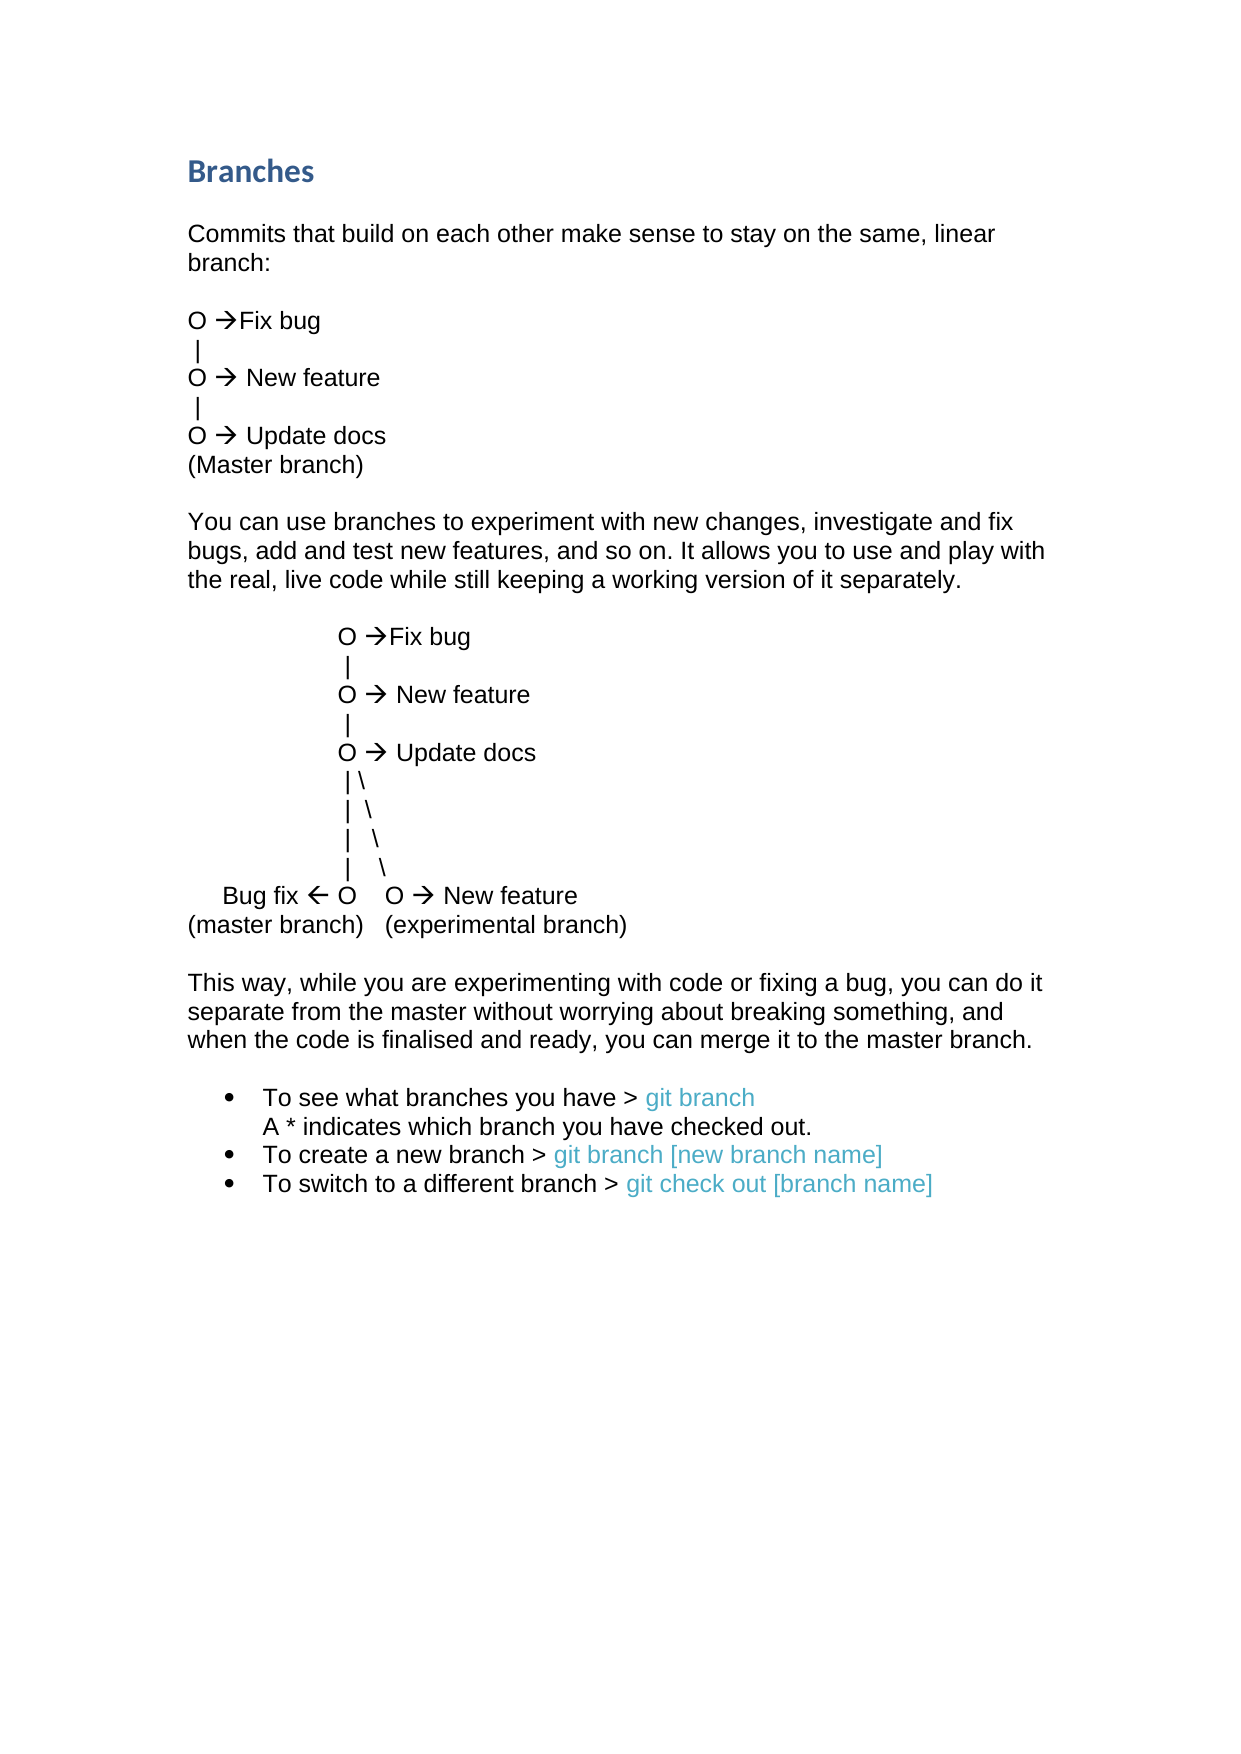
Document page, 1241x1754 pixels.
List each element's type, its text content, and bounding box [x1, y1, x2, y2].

list To switch to a different branch > git check out [branch name] [225, 1169, 1053, 1198]
text (master branch) (experimental branch) [187, 910, 1053, 939]
text Bug fix O O New feature [187, 881, 1053, 910]
text O New feature [187, 363, 1053, 392]
text You can use branches to experiment with new changes, investigate and fix bugs, add and test new features, and so on. It allows you to use and play with the real, live code while still keeping a working version of it separately. [187, 507, 1053, 593]
text | [187, 392, 1053, 421]
text | \ [262, 853, 1053, 881]
list A * indicates which branch you have checked out. [262, 1112, 1053, 1140]
text O Update docs [337, 737, 1053, 766]
text (Master branch) [187, 450, 1053, 478]
text | \ [262, 824, 1053, 853]
list To create a new branch > git branch [new branch name] [225, 1140, 1053, 1169]
text This way, while you are experimenting with code or fixing a bug, you can do it separate from the master without worrying about breaking something, and when the code is finalised and ready, you can merge it to the master branch. [187, 968, 1053, 1054]
text | [187, 334, 1053, 363]
text | [337, 709, 1053, 737]
text O Fix bug [187, 306, 1053, 334]
subtitle Branches [187, 150, 1053, 191]
text | [337, 651, 1053, 680]
text Commits that build on each other make sense to stay on the same, linear branch: [187, 219, 1053, 277]
text | \ [262, 795, 1053, 824]
text O Update docs [187, 421, 1053, 450]
text O New feature [337, 680, 1053, 709]
text O Fix bug [337, 622, 1053, 651]
list To see what branches you have > git branch [225, 1083, 1053, 1112]
text | \ [262, 766, 1053, 795]
